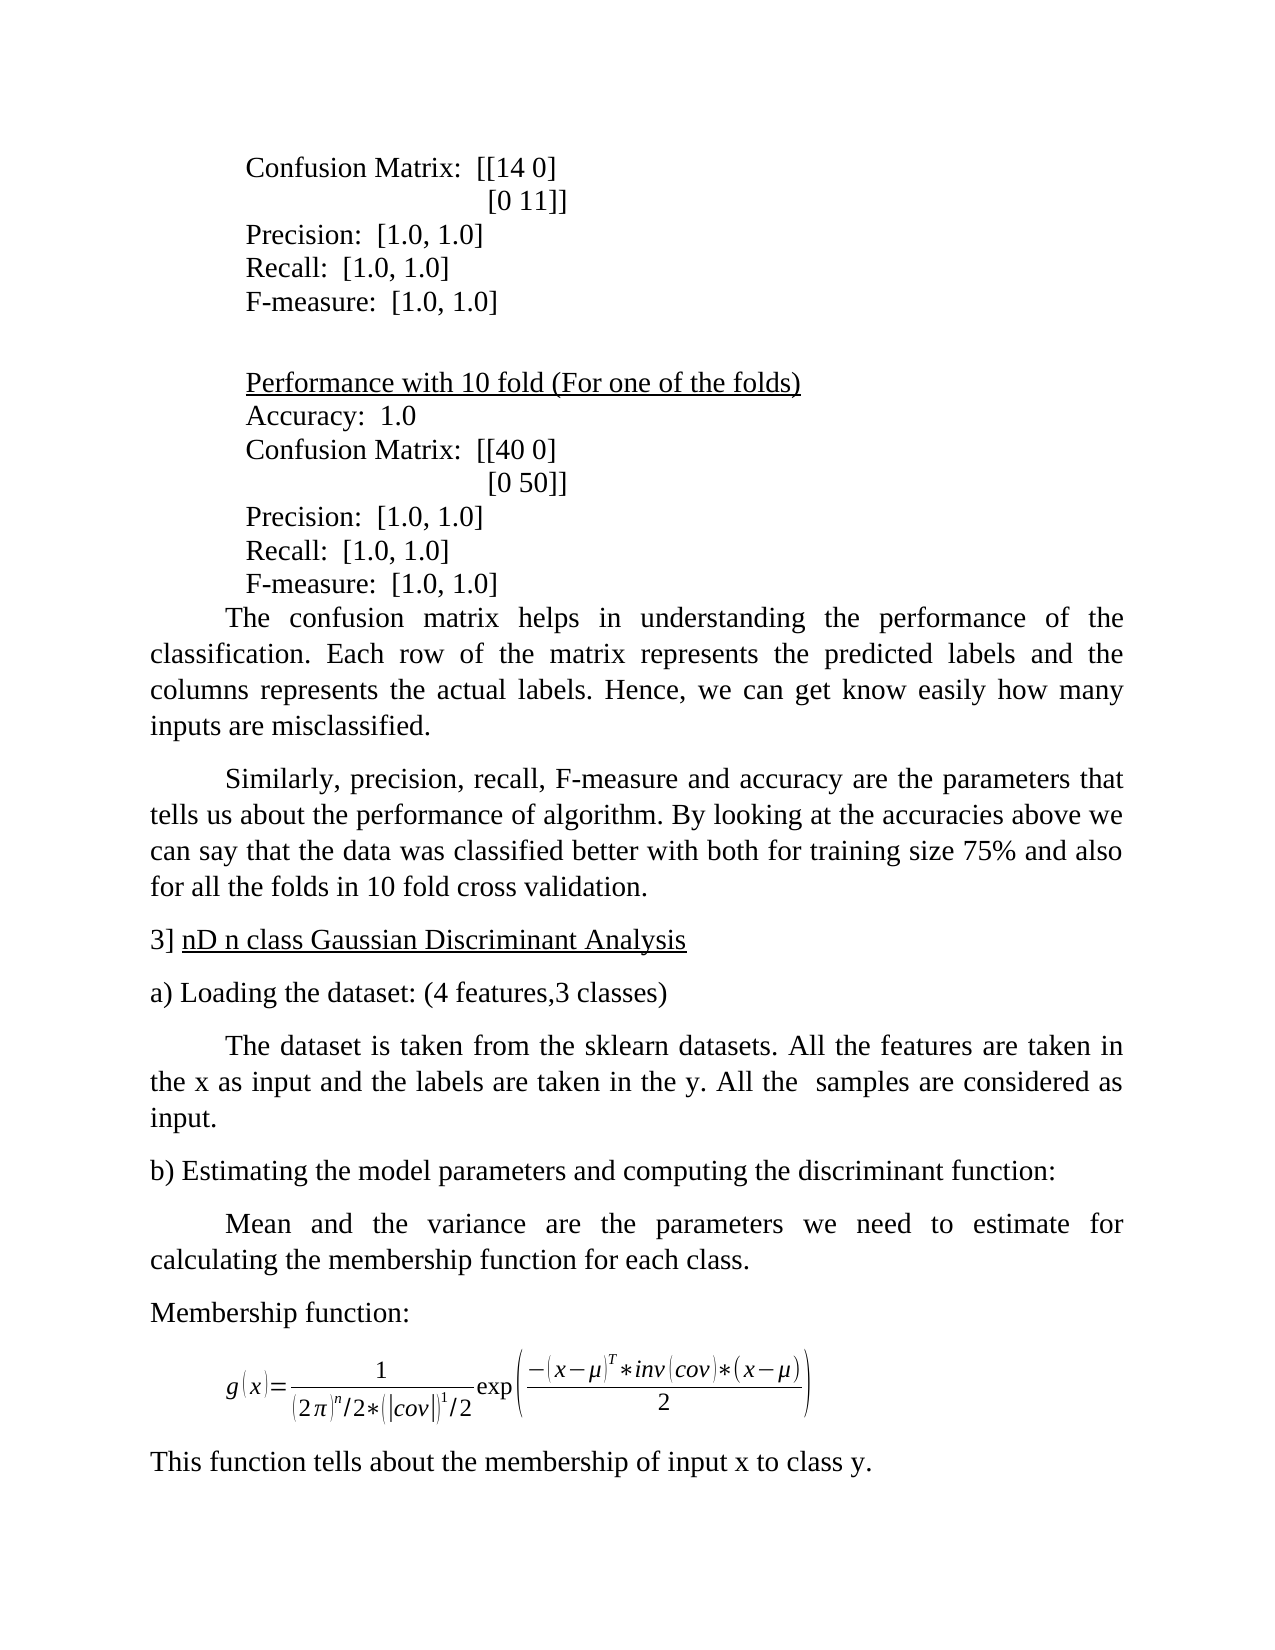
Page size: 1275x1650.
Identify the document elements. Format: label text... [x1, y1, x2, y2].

text This function tells about the membership of input x to class y. [150, 1444, 1125, 1478]
text The confusion matrix helps in understanding the performance of the classification. Each row of the matrix represents the predicted labels and the columns represents the actual labels. Hence, we can get know easily how many inputs are misclassified. [150, 600, 1125, 742]
text Precision: [1.0, 1.0] [245, 217, 1125, 251]
text b) Estimating the model parameters and computing the discriminant function: [150, 1153, 1125, 1187]
text a) Loading the dataset: (4 features,3 classes) [150, 975, 1125, 1009]
text Accuracy: 1.0 [245, 398, 1125, 432]
text Mean and the variance are the parameters we need to estimate for calculating the membership function for each class. [150, 1206, 1125, 1276]
text Recall: [1.0, 1.0] [245, 533, 1125, 566]
text Confusion Matrix: [[40 0] [245, 432, 1125, 466]
text Membership function: [150, 1295, 1125, 1328]
text F-measure: [1.0, 1.0] [245, 284, 1125, 318]
text [0 50]] [245, 466, 1125, 499]
text Confusion Matrix: [[14 0] [245, 150, 1125, 183]
text Precision: [1.0, 1.0] [245, 499, 1125, 533]
text Recall: [1.0, 1.0] [245, 251, 1125, 284]
text [0 11]] [245, 183, 1125, 217]
text F-measure: [1.0, 1.0] [245, 566, 1125, 600]
text Similarly, precision, recall, F-measure and accuracy are the parameters that tells us about the performance of algorithm. By looking at the accuracies above we can say that the data was classified better with both for training size 75% and also for all the folds in 10 fold cross validation. [150, 761, 1125, 903]
text Performance with 10 fold (For one of the folds) [150, 365, 1125, 398]
text 3] nD n class Gaussian Discriminant Analysis [150, 922, 1125, 956]
text The dataset is taken from the sklearn datasets. All the features are taken in the x as input and the labels are taken in the y. All the samples are considered as input. [150, 1028, 1125, 1134]
